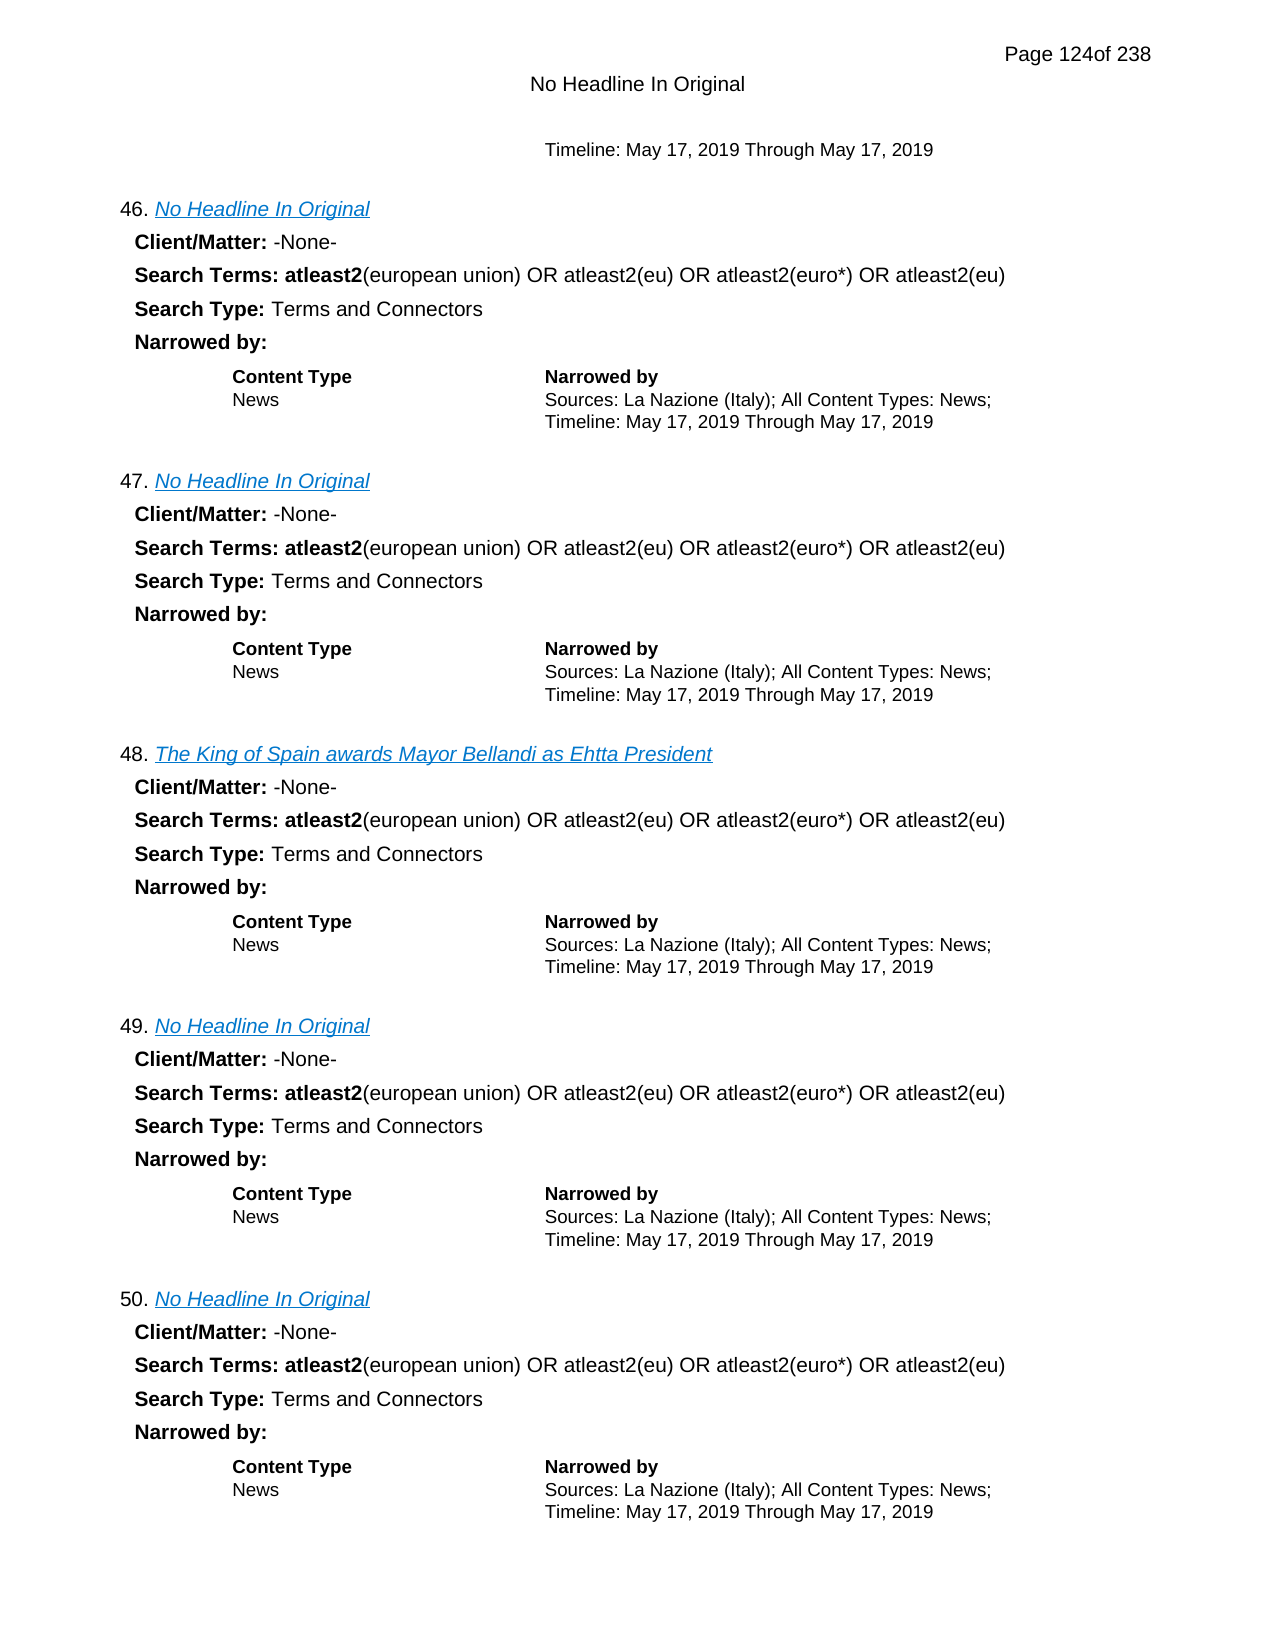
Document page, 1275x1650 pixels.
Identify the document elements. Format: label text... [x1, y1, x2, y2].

text Narrowed by: [134, 874, 1171, 899]
text Search Type: Terms and Connectors [134, 568, 1171, 593]
text Client/Matter: -None- [134, 1046, 1171, 1071]
text Search Type: Terms and Connectors [134, 1113, 1171, 1138]
text Narrowed by: [134, 1419, 1171, 1444]
text Search Terms: atleast2(european union) OR atleast2(eu) OR atleast2(euro*) OR atleast2(eu) [134, 1079, 1171, 1104]
text Narrowed by: [134, 601, 1171, 626]
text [134, 262, 1171, 287]
text Client/Matter: -None- [134, 501, 1171, 526]
text Search Type: Terms and Connectors [134, 295, 1171, 320]
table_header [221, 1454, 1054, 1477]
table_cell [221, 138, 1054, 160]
text 49. No Headline In Original [120, 1007, 1171, 1038]
text Search Terms: atleast2(european union) OR atleast2(eu) OR atleast2(euro*) OR atleast2(eu) [134, 807, 1171, 832]
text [134, 1352, 1171, 1377]
text 46. No Headline In Original [120, 189, 1171, 220]
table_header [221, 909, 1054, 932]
text Search Terms: atleast2(european union) OR atleast2(eu) OR atleast2(euro*) OR atleast2(eu) [134, 534, 1171, 559]
text 48. The King of Spain awards Mayor Bellandi as Ehtta President [120, 734, 1171, 765]
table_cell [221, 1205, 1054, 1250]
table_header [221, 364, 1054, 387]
text Client/Matter: -None- [134, 229, 1171, 254]
text Search Type: Terms and Connectors [134, 1385, 1171, 1410]
text 47. No Headline In Original [120, 462, 1171, 493]
text Client/Matter: -None- [134, 1319, 1171, 1344]
text 50. No Headline In Original [120, 1279, 1171, 1310]
text Client/Matter: -None- [134, 774, 1171, 799]
text Search Type: Terms and Connectors [134, 840, 1171, 865]
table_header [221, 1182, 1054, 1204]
text Narrowed by: [134, 1146, 1171, 1171]
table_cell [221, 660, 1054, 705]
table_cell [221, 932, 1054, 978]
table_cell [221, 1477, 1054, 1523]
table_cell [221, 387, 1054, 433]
text Narrowed by: [134, 329, 1171, 354]
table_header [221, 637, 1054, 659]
